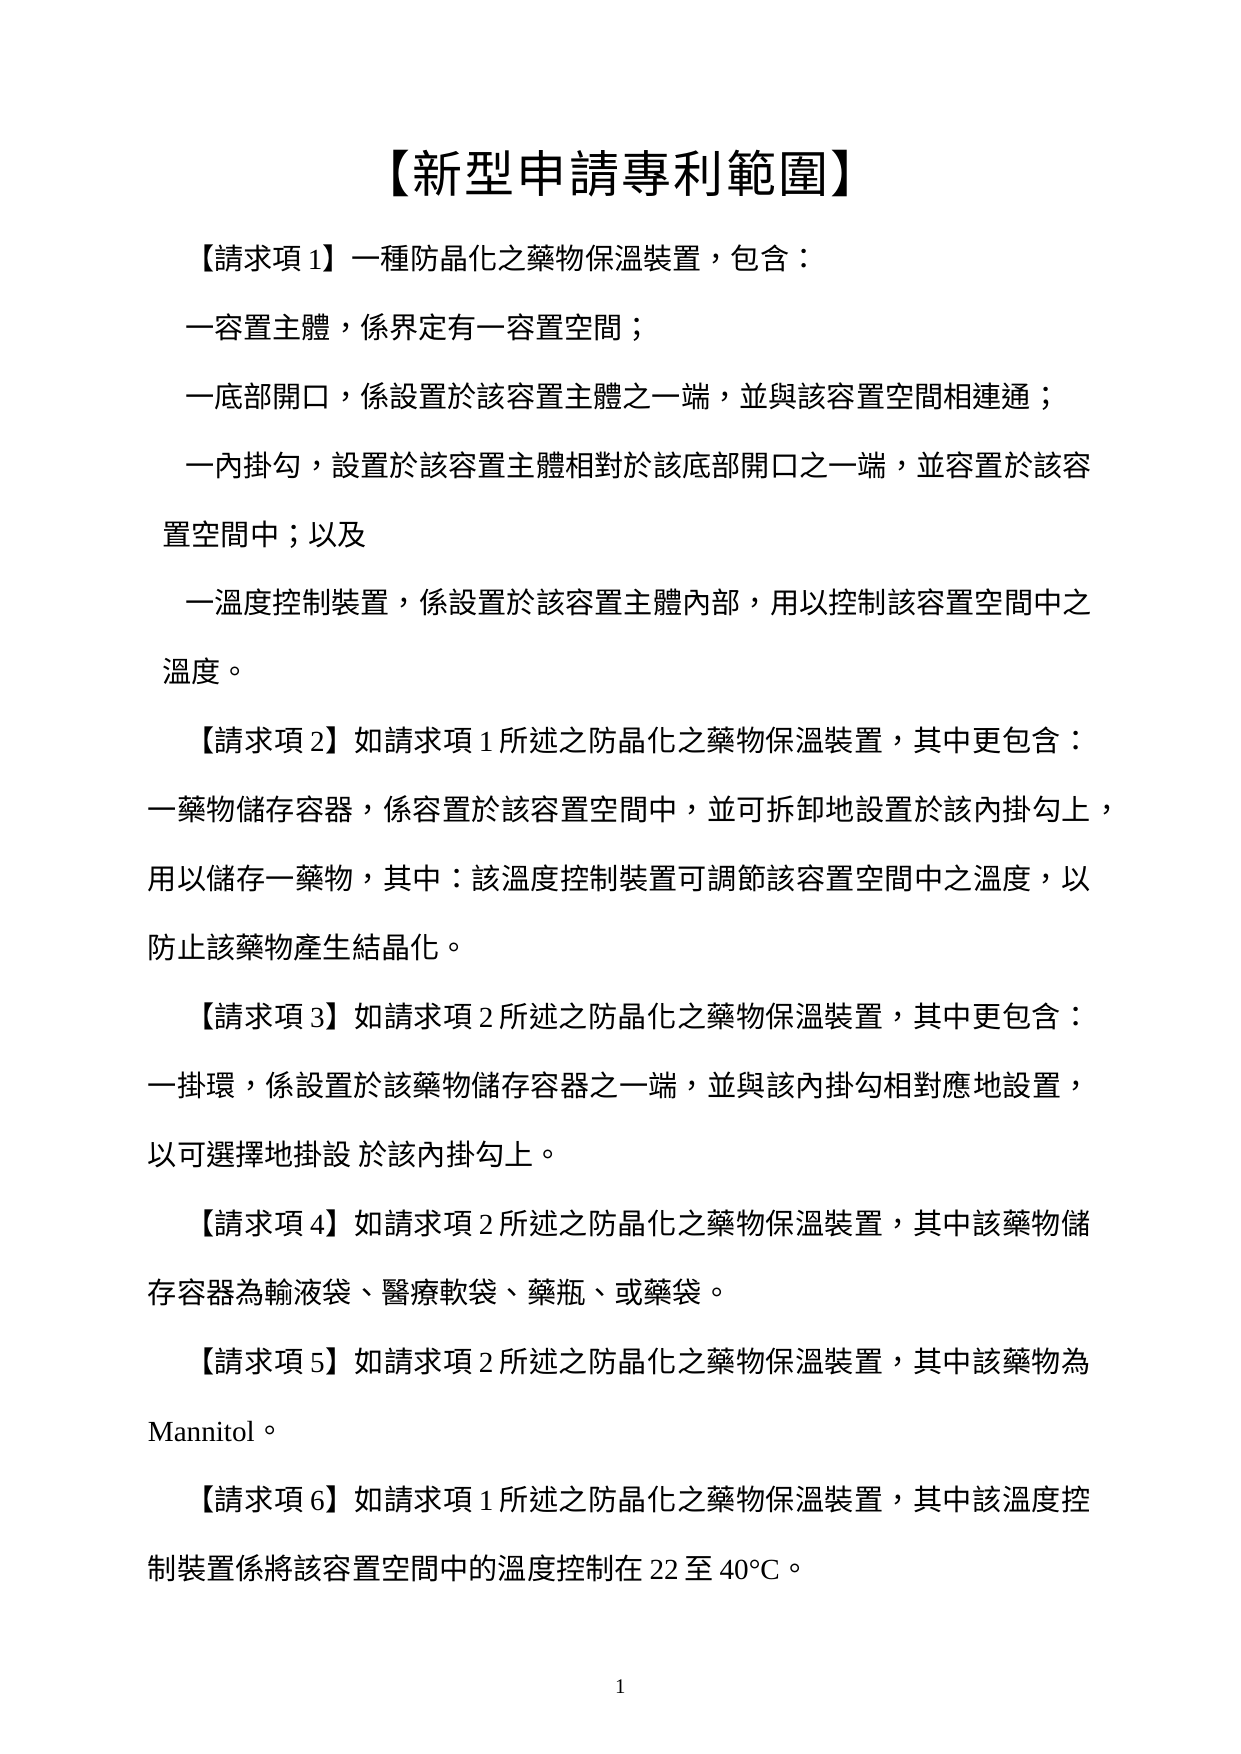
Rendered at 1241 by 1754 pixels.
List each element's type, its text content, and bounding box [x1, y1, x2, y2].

text 【請求項5】如請求項2所述之防晶化之藥物保溫裝置，其中該藥物為 Mannitol。 [148, 1325, 1092, 1463]
text 【新型申請專利範圍】 [148, 118, 1092, 222]
text 一底部開口，係設置於該容置主體之一端，並與該容置空間相連通； [162, 360, 1092, 429]
text 【請求項4】如請求項2所述之防晶化之藥物保溫裝置，其中該藥物儲存容器為輸液袋、醫療軟袋、藥瓶、或藥袋。 [148, 1187, 1092, 1325]
text 【請求項6】如請求項1所述之防晶化之藥物保溫裝置，其中該溫度控制裝置係將該容置空間中的溫度控制在22至40°C。 [148, 1463, 1092, 1601]
text 一溫度控制裝置，係設置於該容置主體內部，用以控制該容置空間中之溫度。 [162, 567, 1092, 704]
text 【請求項1】一種防晶化之藥物保溫裝置，包含： [185, 222, 1092, 291]
text 【請求項2】如請求項1所述之防晶化之藥物保溫裝置，其中更包含：一藥物儲存容器，係容置於該容置空間中，並可拆卸地設置於該內掛勾上，用以儲存一藥物，其中：該溫度控制裝置可調節該容置空間中之溫度，以防止該藥物產生結晶化。 [148, 704, 1092, 980]
text 【請求項3】如請求項2所述之防晶化之藥物保溫裝置，其中更包含：一掛環，係設置於該藥物儲存容器之一端，並與該內掛勾相對應地設置，以可選擇地掛設 於該內掛勾上。 [148, 980, 1092, 1187]
text 一內掛勾，設置於該容置主體相對於該底部開口之一端，並容置於該容置空間中；以及 [162, 429, 1092, 567]
text 一容置主體，係界定有一容置空間； [162, 291, 1092, 360]
